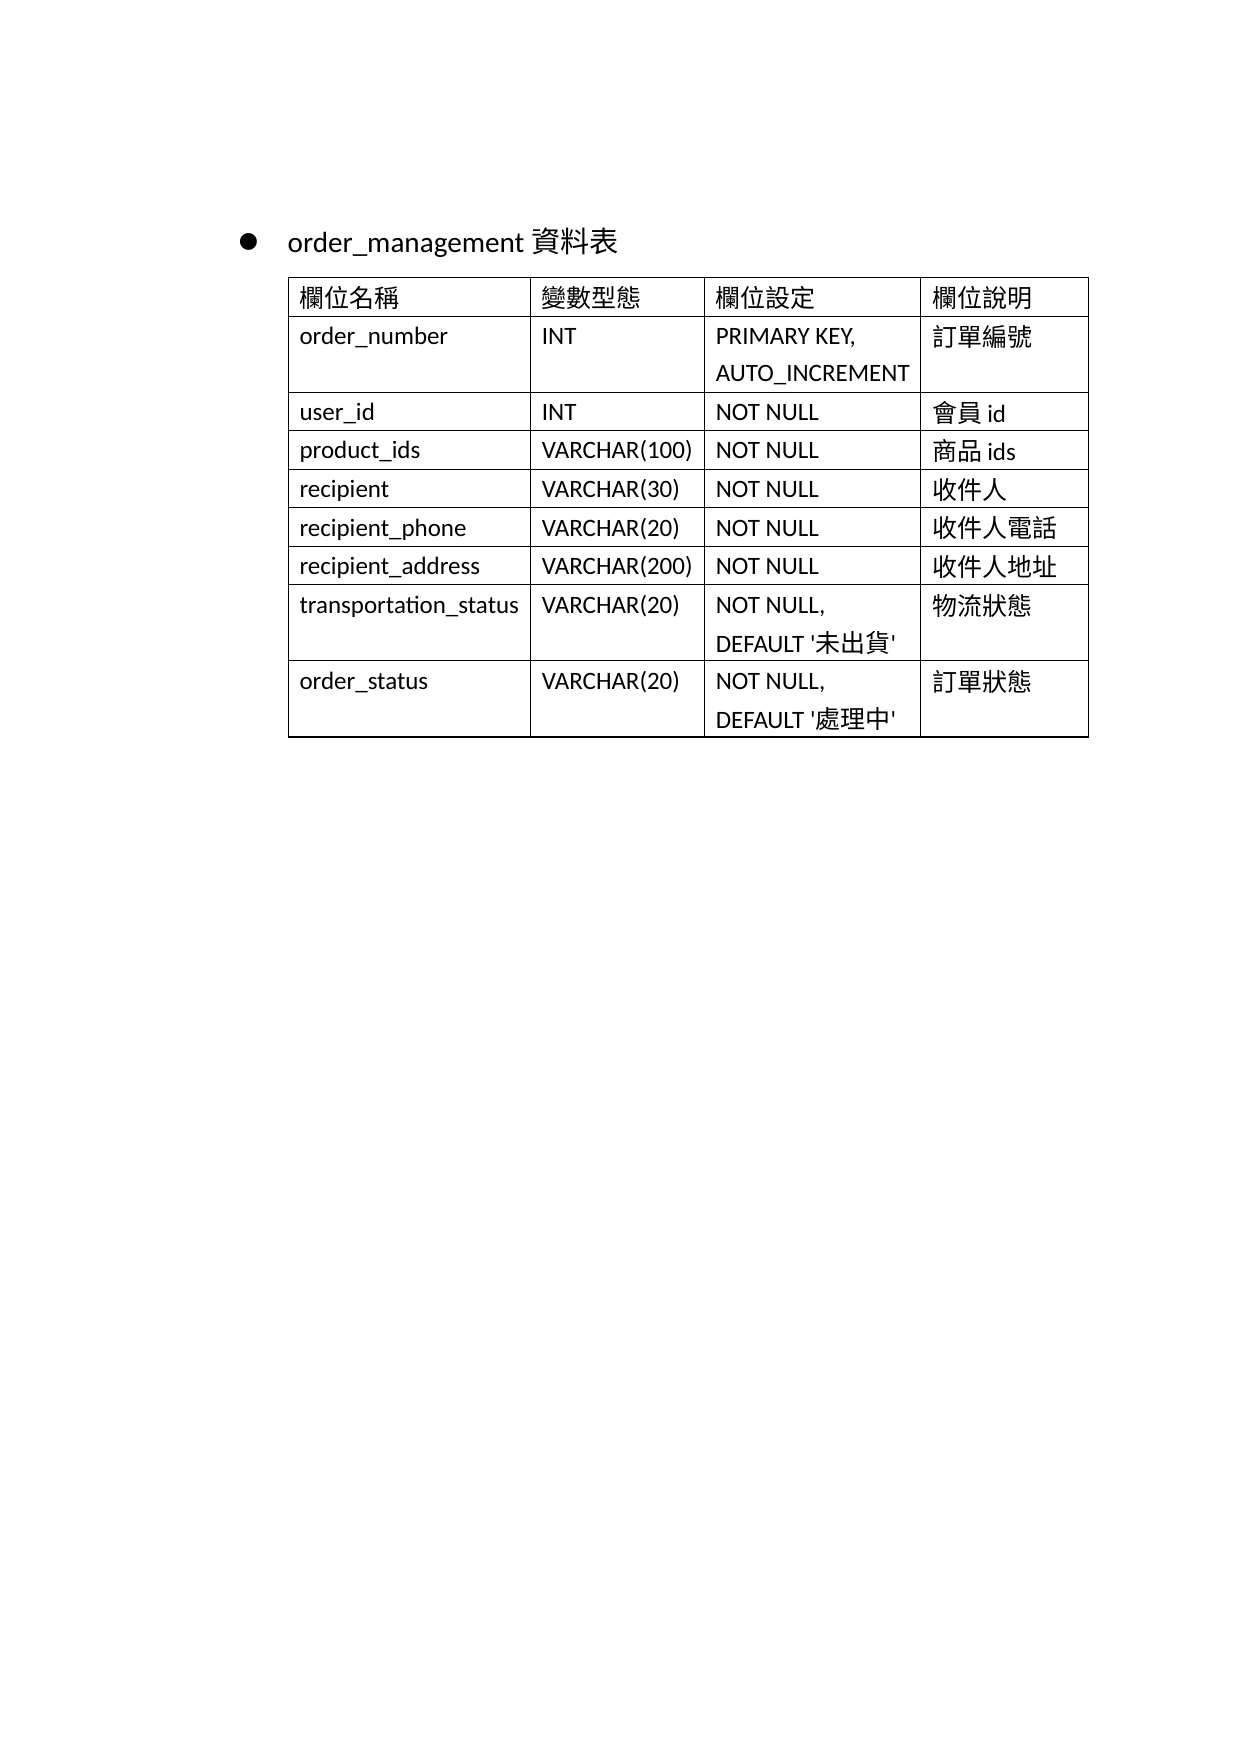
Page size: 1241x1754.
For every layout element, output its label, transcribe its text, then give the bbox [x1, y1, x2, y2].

table_cell VARCHAR(200) [531, 547, 704, 584]
table_cell INT [531, 317, 704, 392]
table_cell recipient_address [289, 547, 530, 584]
table_cell INT [531, 393, 704, 430]
table_cell NOT NULL [705, 470, 920, 507]
table_cell NOT NULL [705, 431, 920, 469]
table_cell transportation_status [289, 585, 530, 660]
table_cell NOT NULL [705, 508, 920, 546]
table_cell user_id [289, 393, 530, 430]
table_cell 物流狀態 [921, 585, 1088, 660]
table_cell 收件人電話 [921, 508, 1088, 546]
table_cell order_status [289, 661, 530, 736]
table_header 欄位設定 [705, 278, 920, 316]
table_cell VARCHAR(100) [531, 431, 704, 469]
table_cell product_ids [289, 431, 530, 469]
table_cell 會員id [921, 393, 1088, 430]
table_cell 訂單狀態 [921, 661, 1088, 736]
table_cell 訂單編號 [921, 317, 1088, 392]
table_cell VARCHAR(20) [531, 585, 704, 660]
list order_management 資料表 [237, 202, 1053, 277]
table_cell recipient_phone [289, 508, 530, 546]
table_cell NOT NULL [705, 393, 920, 430]
table_cell 商品ids [921, 431, 1088, 469]
table_cell PRIMARY KEY, AUTO_INCREMENT [705, 317, 920, 392]
table_cell 收件人 [921, 470, 1088, 507]
table_header 欄位名稱 [289, 278, 530, 316]
table_cell NOT NULL, DEFAULT '未出貨' [705, 585, 920, 660]
table_cell 收件人地址 [921, 547, 1088, 584]
table_cell order_number [289, 317, 530, 392]
table_header 欄位說明 [921, 278, 1088, 316]
table_cell NOT NULL [705, 547, 920, 584]
table_cell VARCHAR(20) [531, 508, 704, 546]
table_cell VARCHAR(30) [531, 470, 704, 507]
table_cell VARCHAR(20) [531, 661, 704, 736]
table_cell NOT NULL, DEFAULT '處理中' [705, 661, 920, 736]
table_header 變數型態 [531, 278, 704, 316]
table_cell recipient [289, 470, 530, 507]
